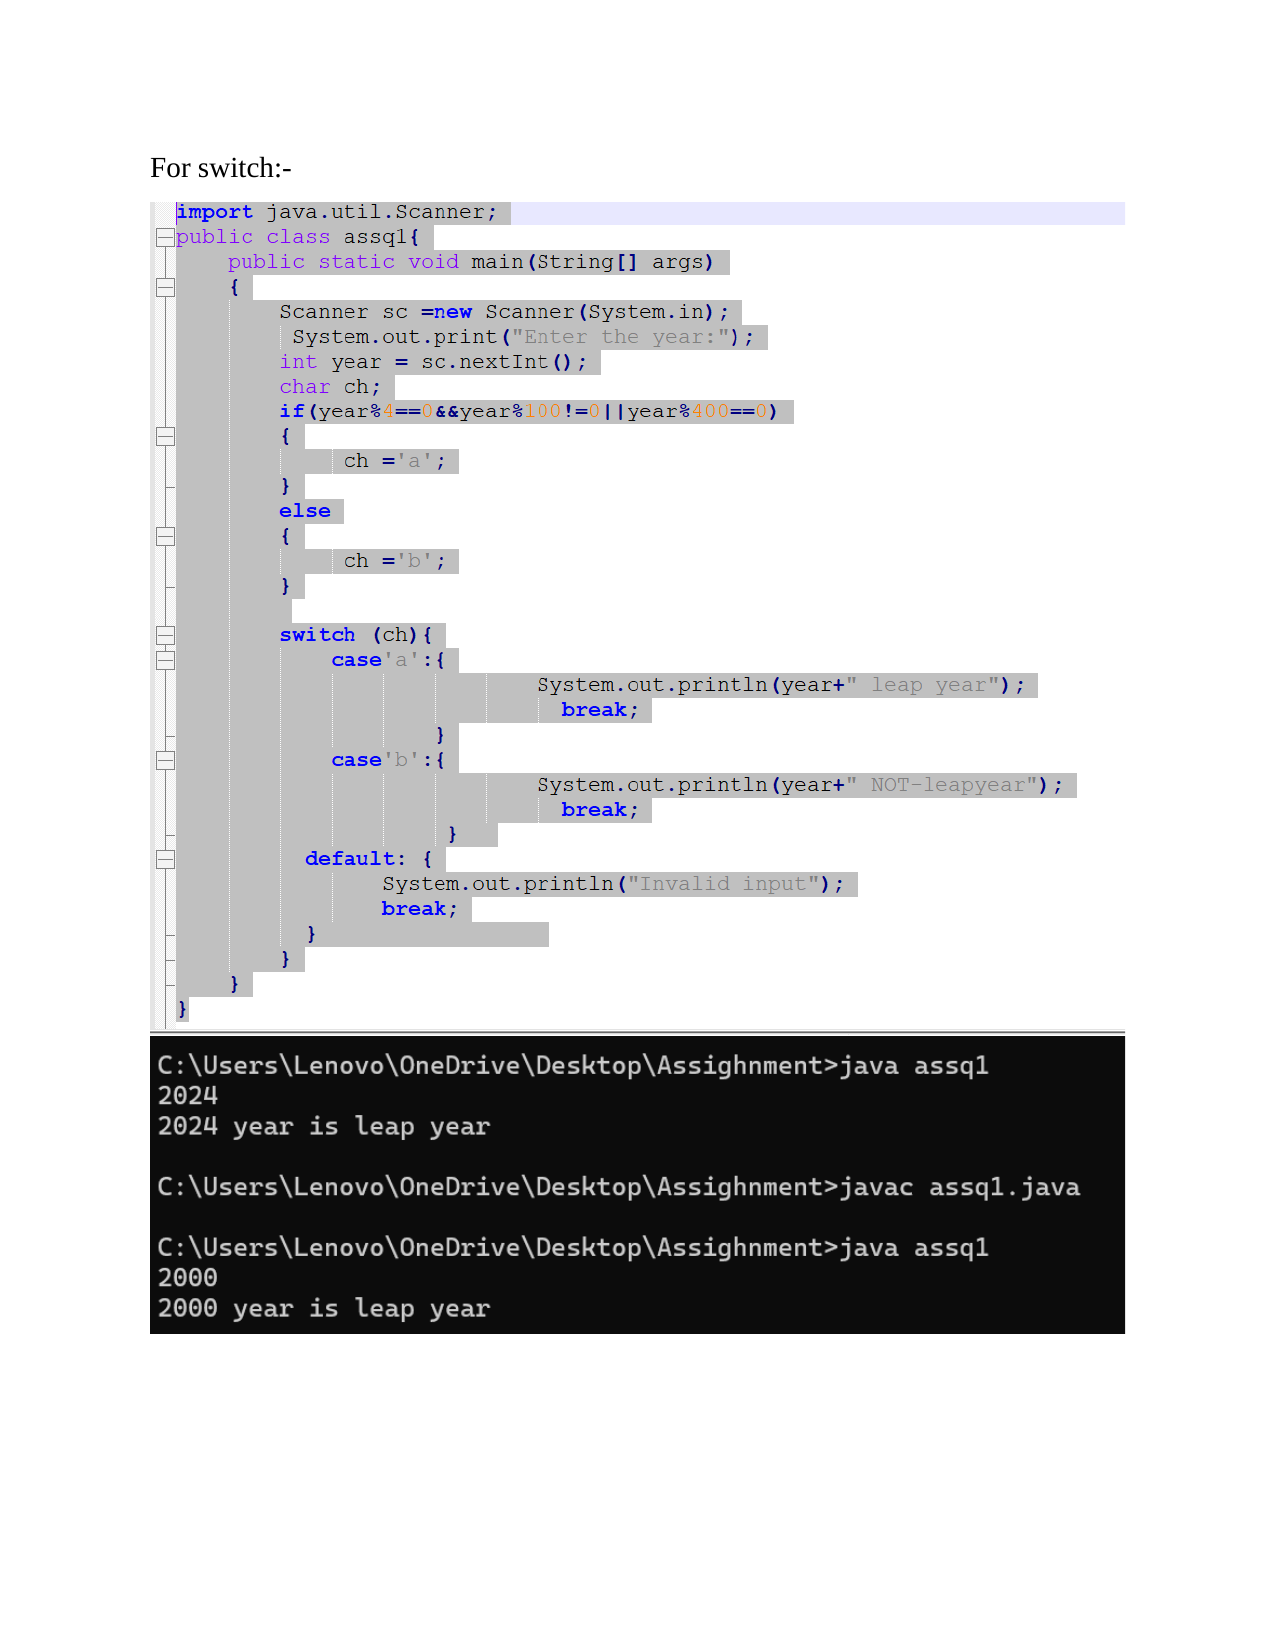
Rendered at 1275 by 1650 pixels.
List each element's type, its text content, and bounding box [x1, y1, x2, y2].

text For switch:- [150, 150, 1125, 183]
picture [150, 1036, 1125, 1334]
picture [150, 202, 1125, 1035]
